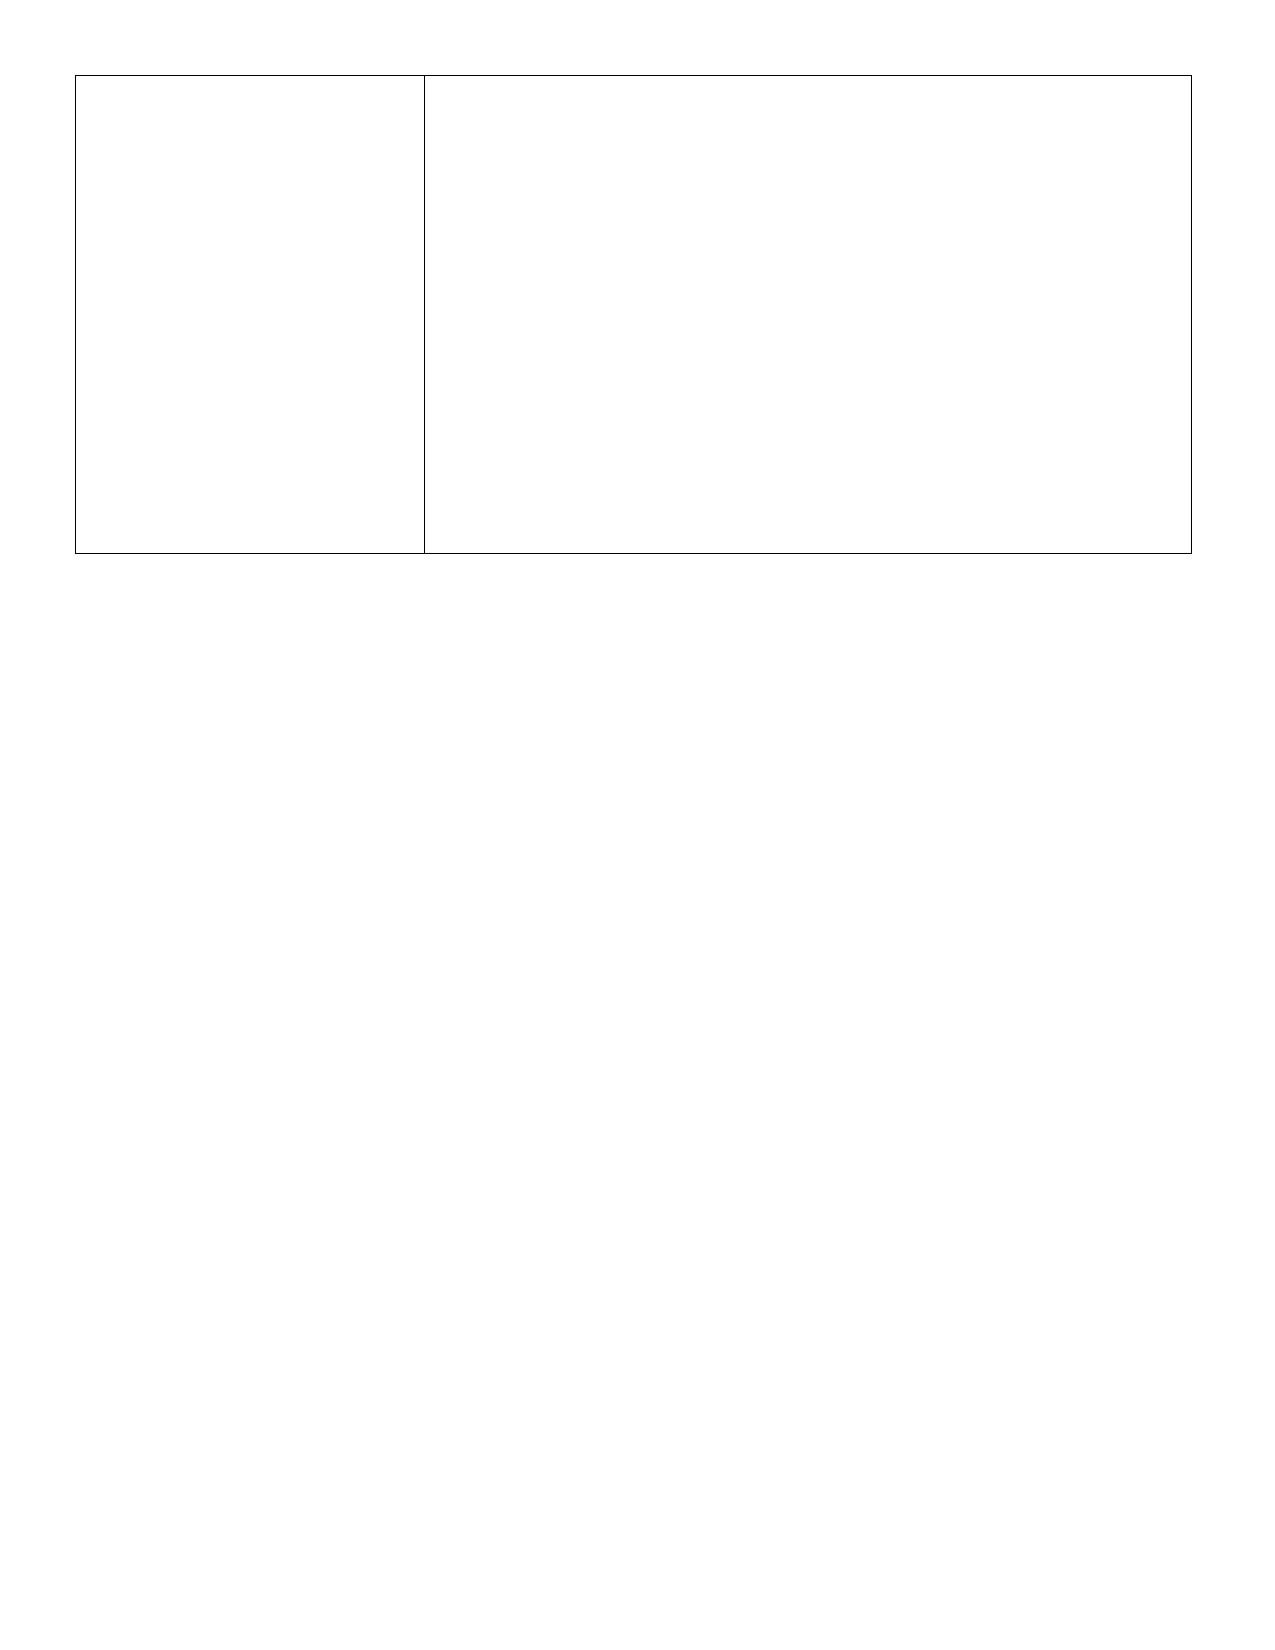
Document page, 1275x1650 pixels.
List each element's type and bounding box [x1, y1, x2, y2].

table_header [425, 76, 1191, 553]
table_header [76, 76, 424, 553]
